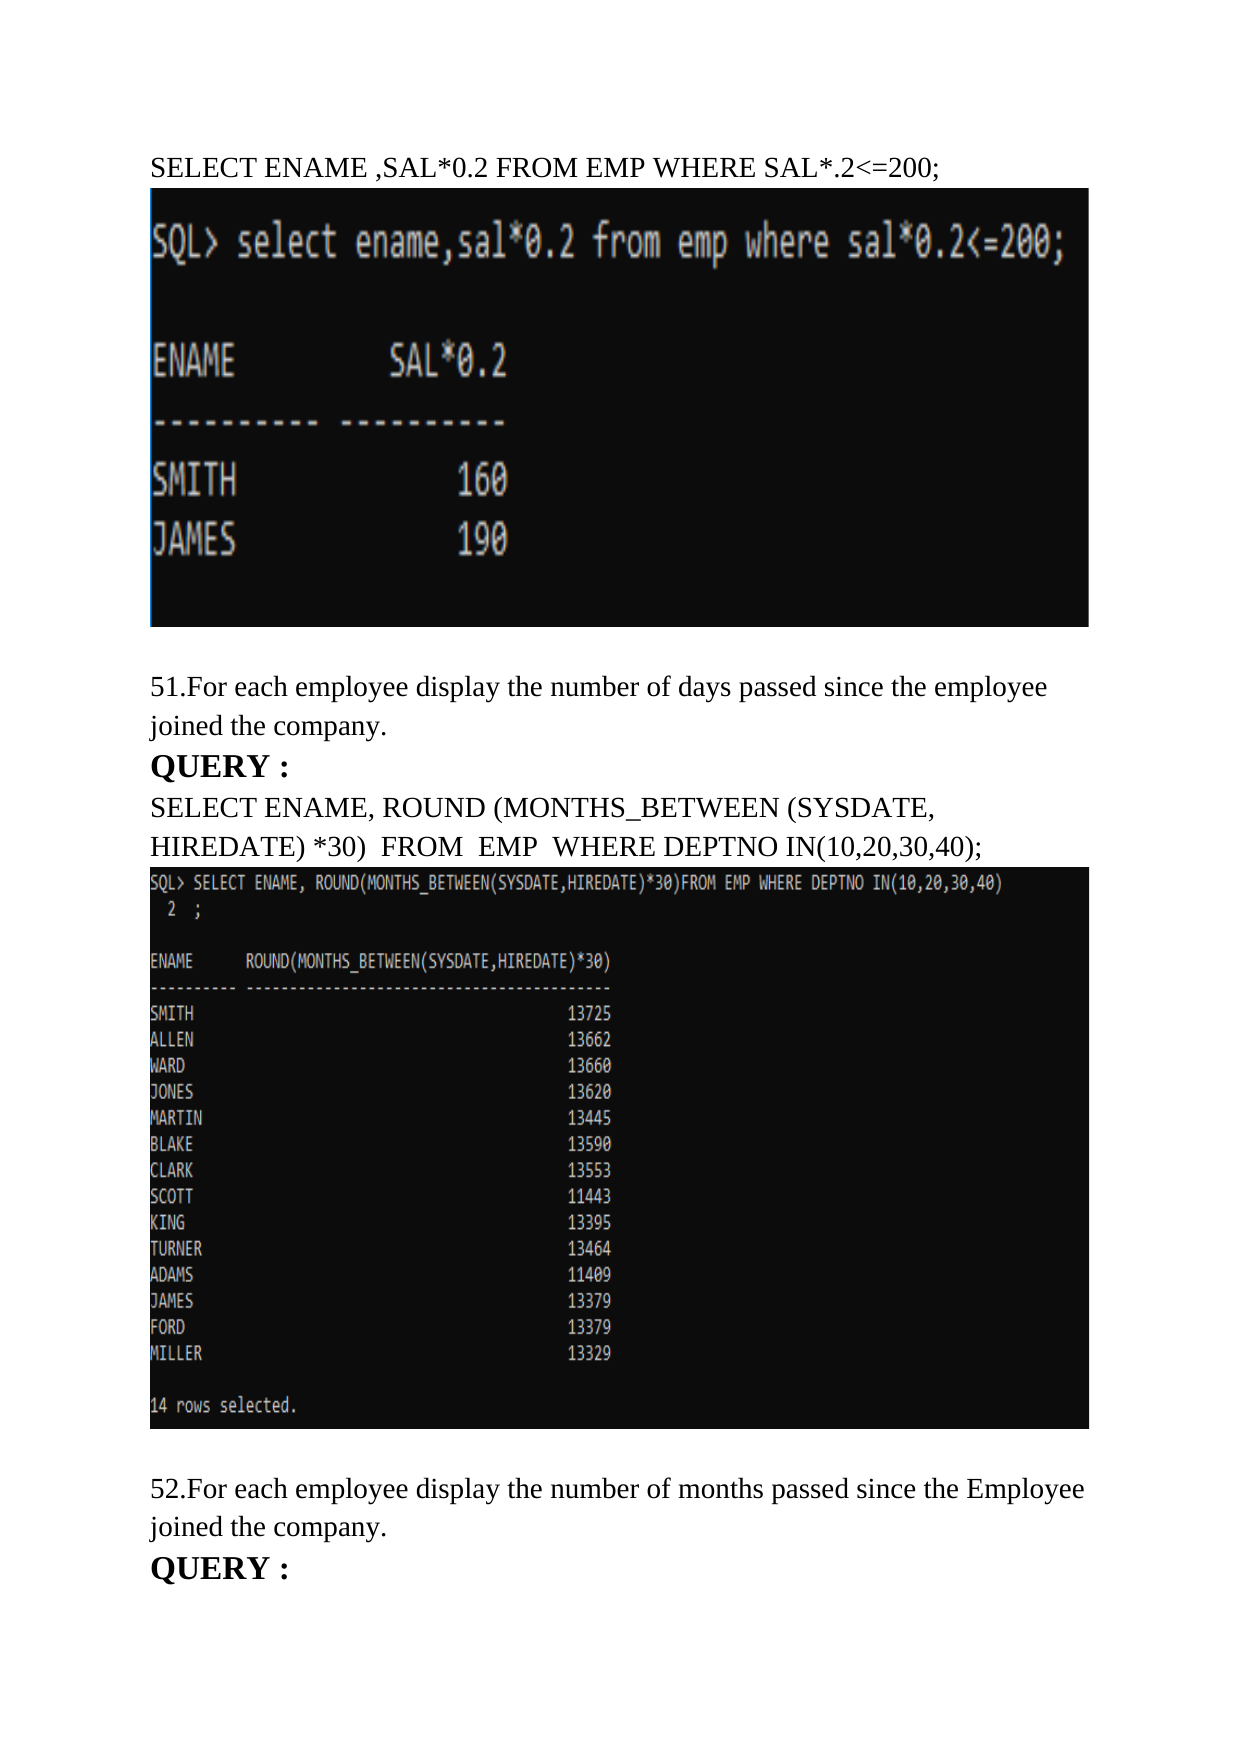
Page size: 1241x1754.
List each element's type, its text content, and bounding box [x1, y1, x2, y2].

text QUERY : [150, 746, 1090, 785]
text 51.For each employee display the number of days passed since the employee joined the company. [150, 669, 1090, 741]
text QUERY : [150, 1548, 1090, 1586]
text SELECT ENAME ,SAL*0.2 FROM EMP WHERE SAL*.2<=200; [150, 150, 1090, 183]
picture [150, 867, 1090, 1429]
text SELECT ENAME, ROUND (MONTHS_BETWEEN (SYSDATE, HIREDATE) *30) FROM EMP WHERE DEPTNO IN(10,20,30,40); [150, 791, 1090, 863]
picture [150, 188, 1089, 627]
text 52.For each employee display the number of months passed since the Employee joined the company. [150, 1471, 1090, 1543]
